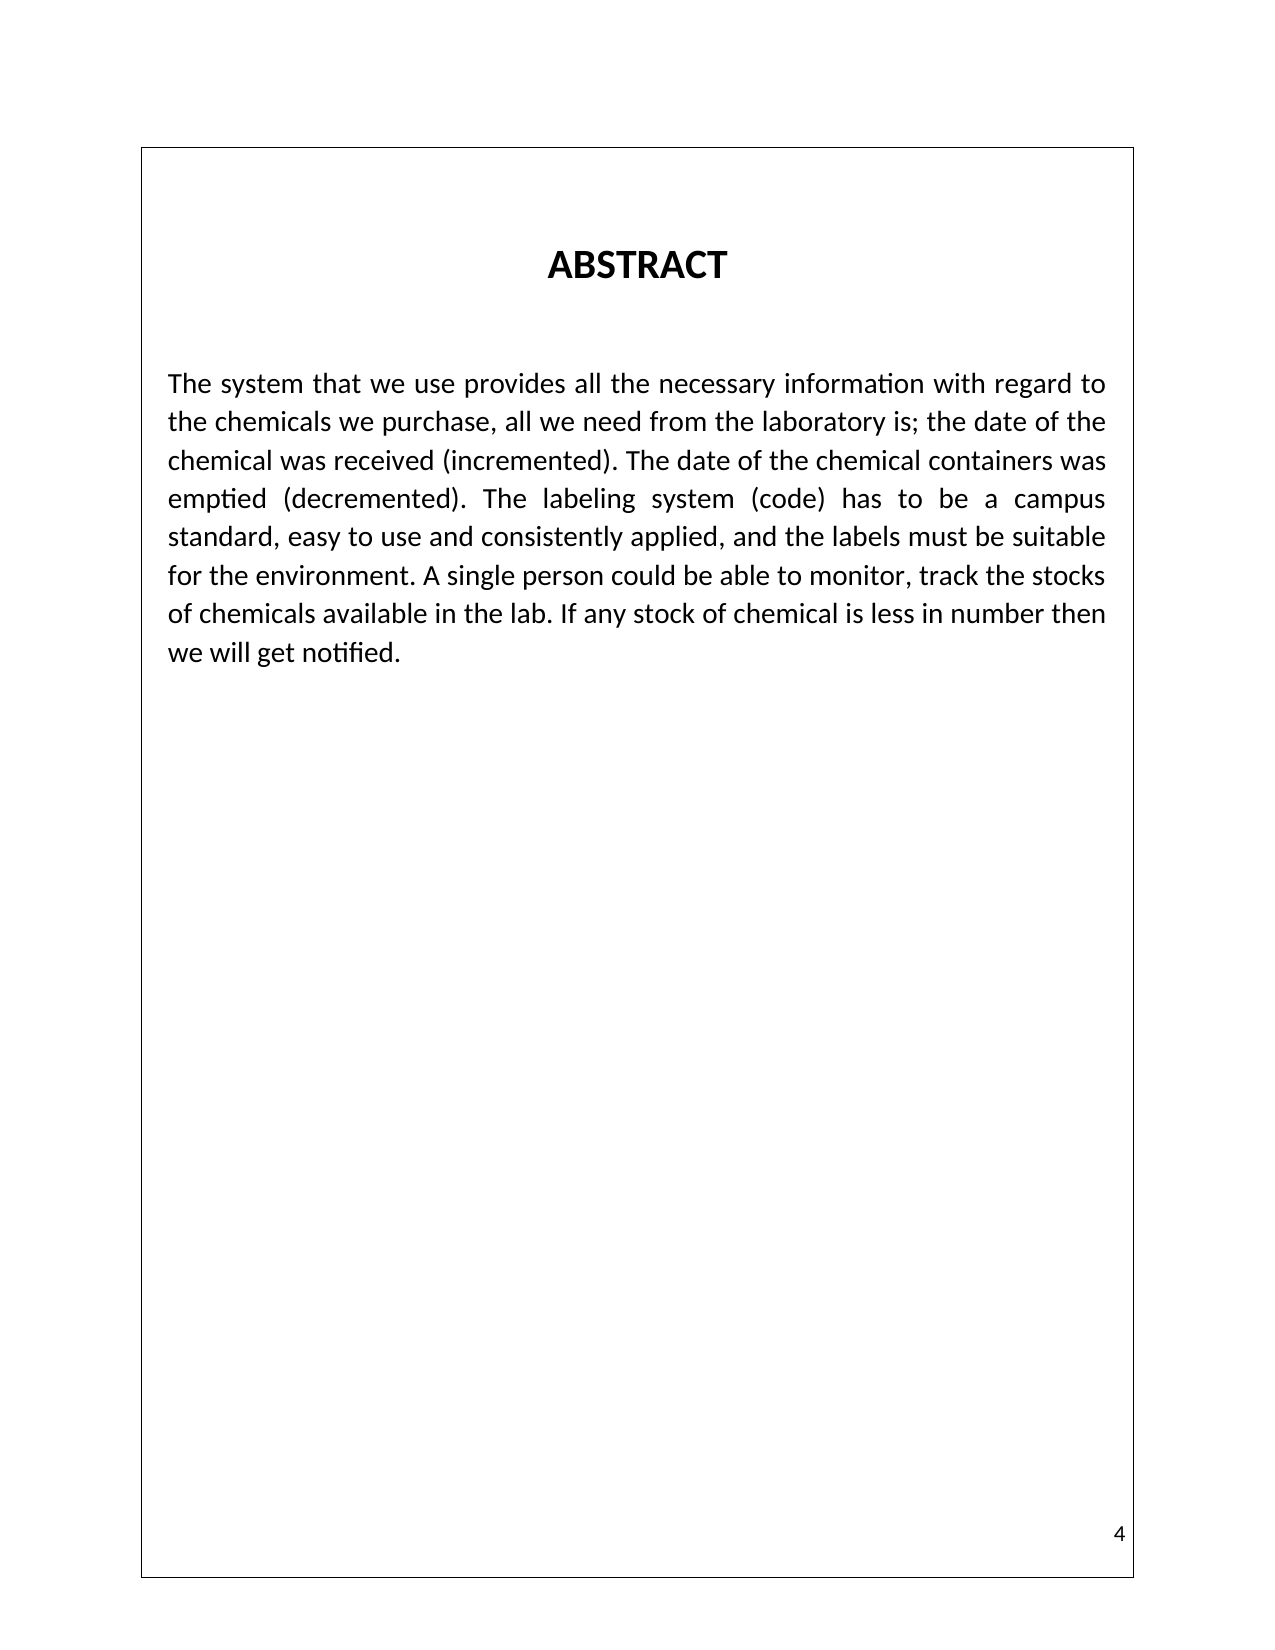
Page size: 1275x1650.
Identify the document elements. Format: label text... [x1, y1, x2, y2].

text ABSTRACT [150, 238, 1125, 289]
text The system that we use provides all the necessary information with regard to the chemicals we purchase, all we need from the laboratory is; the date of the chemical was received (incremented). The date of the chemical containers was emptied (decremented). The labeling system (code) has to be a campus standard, easy to use and consistently applied, and the labels must be suitable for the environment. A single person could be able to monitor, track the stocks of chemicals available in the lab. If any stock of chemical is less in number then we will get notified. [168, 365, 1107, 669]
